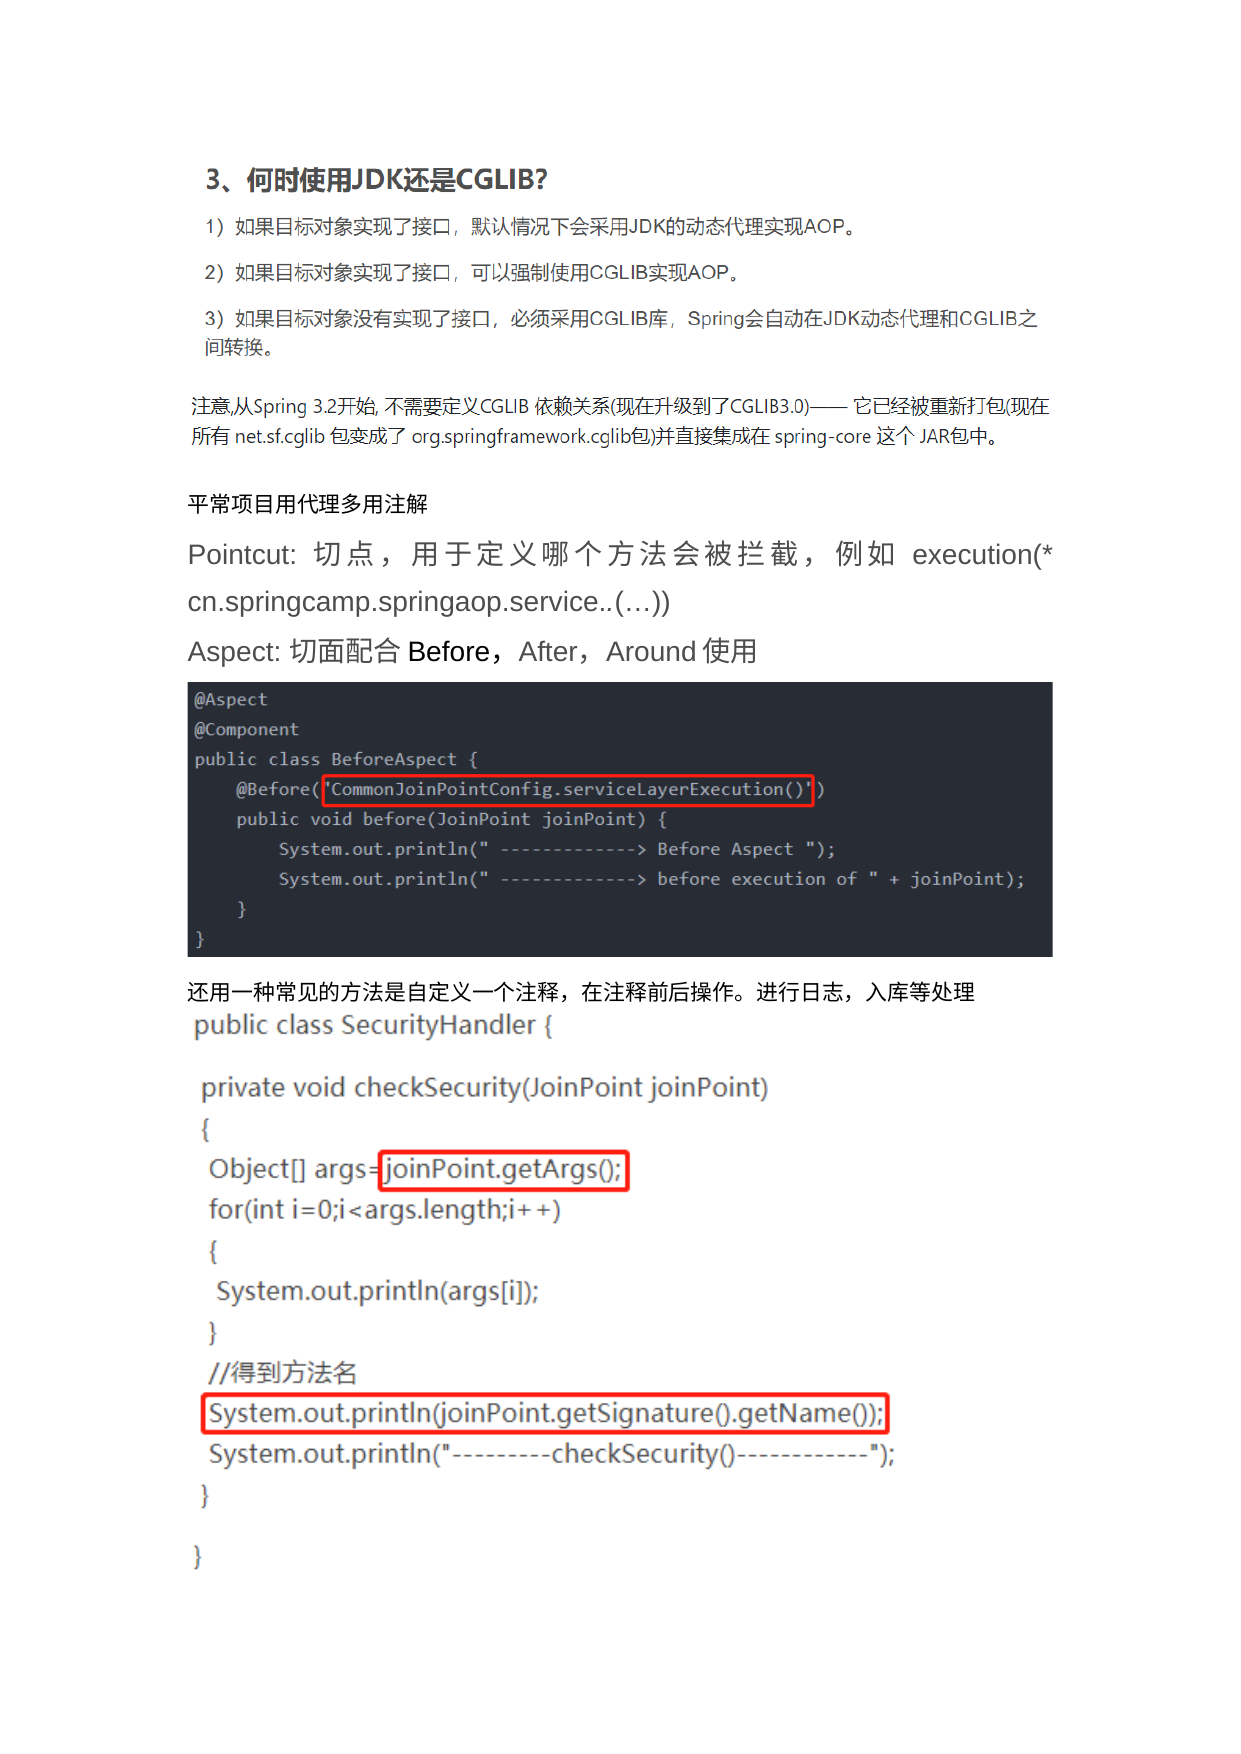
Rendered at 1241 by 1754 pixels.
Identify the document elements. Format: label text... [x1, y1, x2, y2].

picture [187, 682, 1053, 957]
picture [187, 162, 1053, 363]
text Pointcut: 切点，用于定义哪个方法会被拦截，例如 execution(* cn.springcamp.springaop.service..(…)) [187, 519, 1053, 617]
picture [187, 389, 1053, 454]
text 还用一种常见的方法是自定义一个注释，在注释前后操作。进行日志，入库等处理 [187, 974, 1053, 1007]
text Aspect: 切面配合Before，After，Around使用 [187, 617, 1053, 682]
picture [187, 1007, 901, 1582]
text 平常项目用代理多用注解 [187, 487, 1053, 519]
